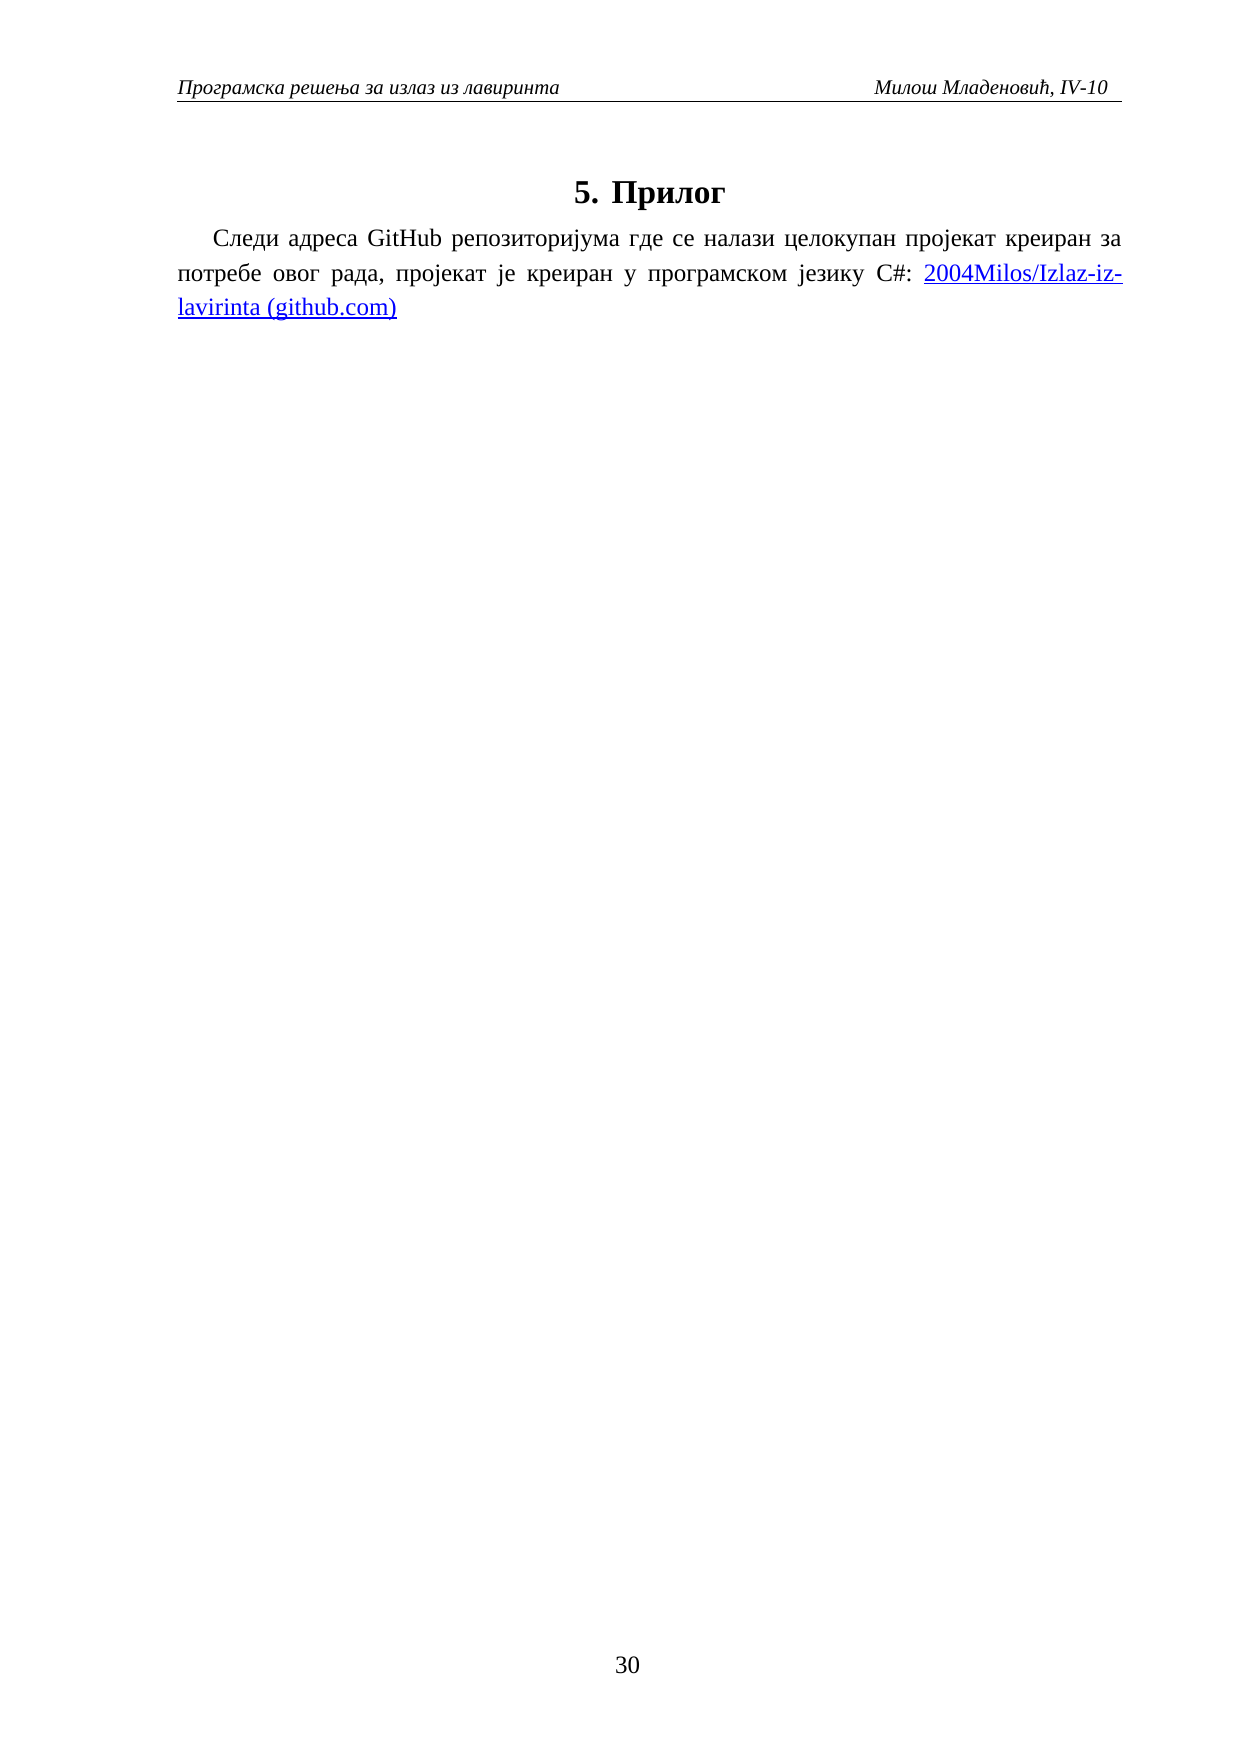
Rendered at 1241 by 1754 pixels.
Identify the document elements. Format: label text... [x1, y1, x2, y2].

subtitle Прилог [177, 173, 1122, 211]
text Следи адреса GitHub репозиторијумa где се налази целокупан пројекат креиран за потребе овог рада, пројекат је креиран у програмском језику C#: 2004Milos/Izlaz-iz-lavirinta (github.com) [177, 223, 1122, 321]
